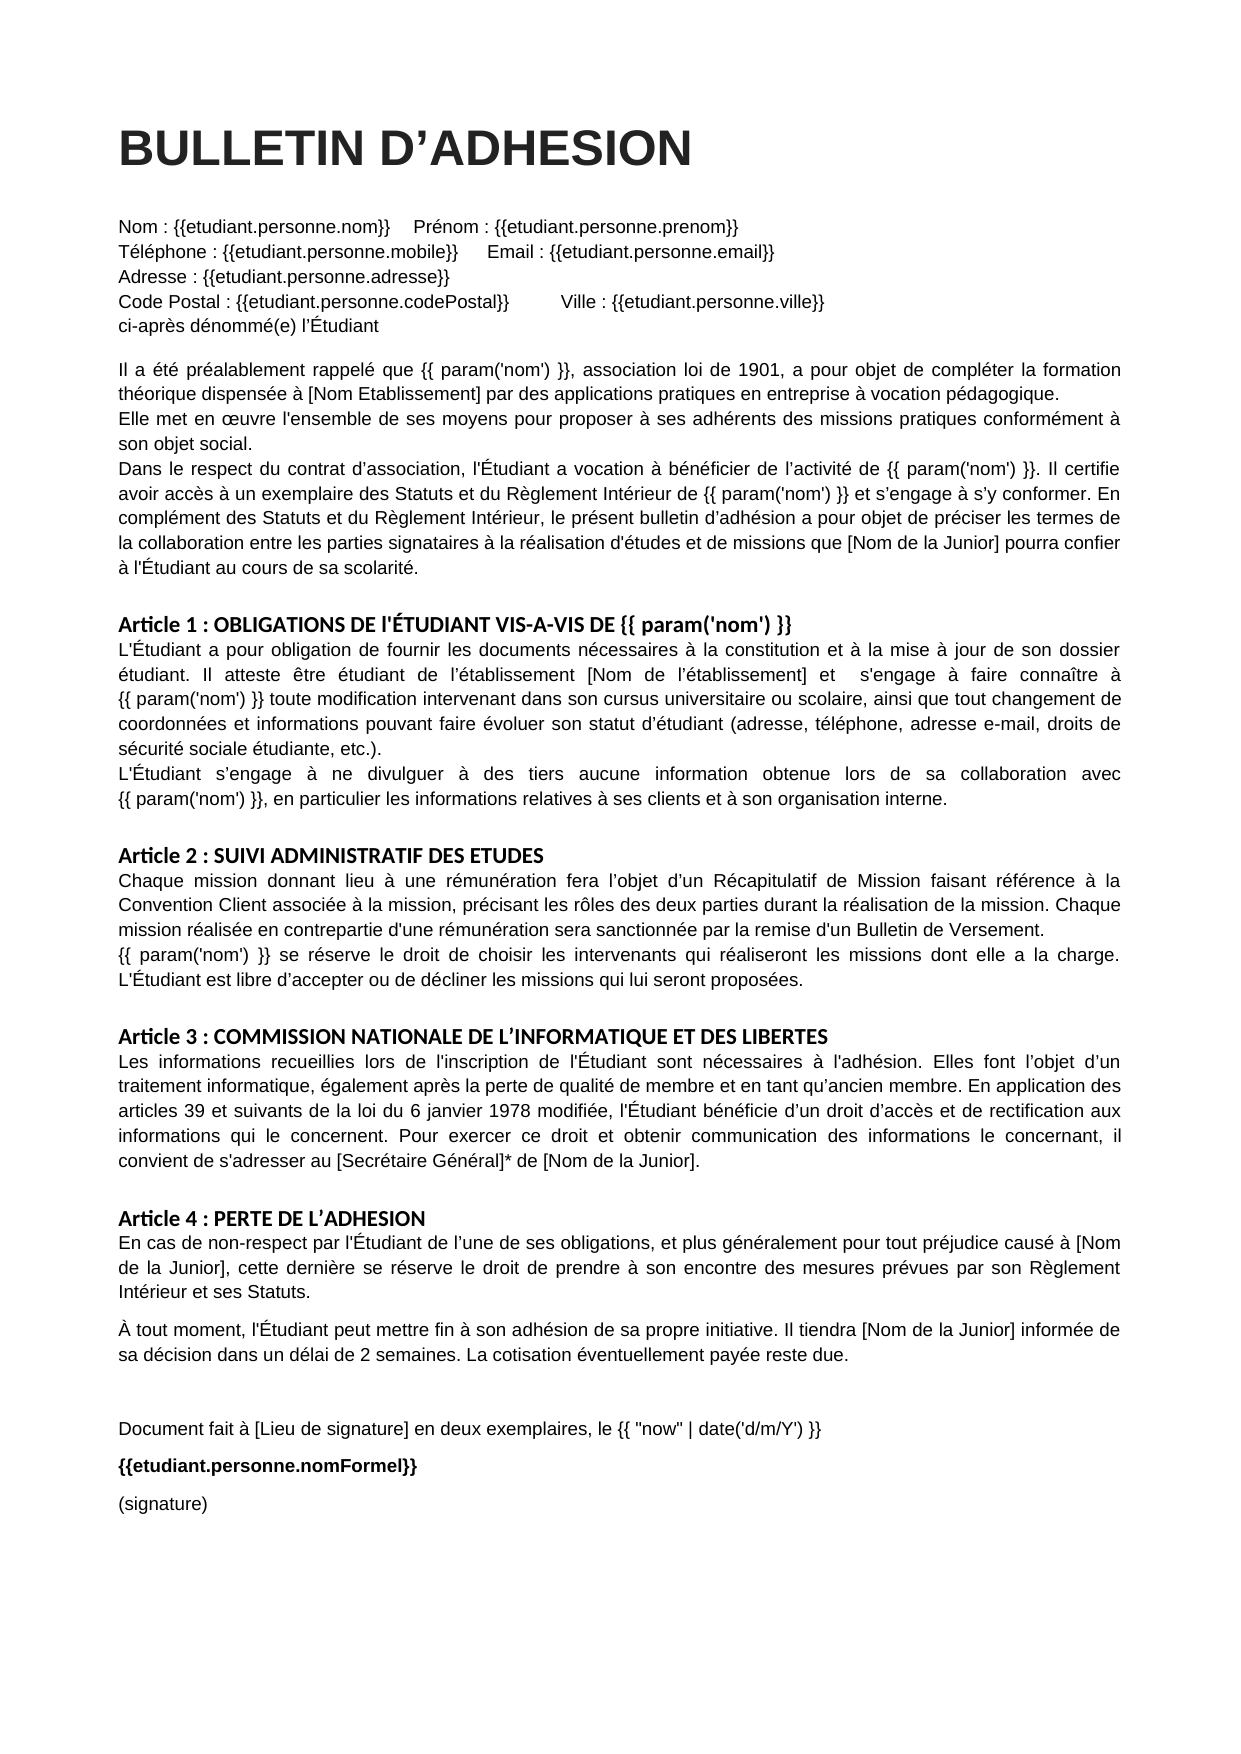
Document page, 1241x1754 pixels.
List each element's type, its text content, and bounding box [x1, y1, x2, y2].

text {{etudiant.personne.nomFormel}} [118, 1455, 1122, 1477]
text Elle met en œuvre l'ensemble de ses moyens pour proposer à ses adhérents des missions pratiques conformément à son objet social. [118, 408, 1122, 454]
text Téléphone : {{etudiant.personne.mobile}} Email : {{etudiant.personne.email}} [118, 241, 1122, 262]
text En cas de non-respect par l'Étudiant de l’une de ses obligations, et plus généralement pour tout préjudice causé à [Nom de la Junior], cette dernière se réserve le droit de prendre à son encontre des mesures prévues par son Règlement Intérieur et ses Statuts. [118, 1232, 1122, 1303]
text Chaque mission donnant lieu à une rémunération fera l’objet d’un Récapitulatif de Mission faisant référence à la Convention Client associée à la mission, précisant les rôles des deux parties durant la réalisation de la mission. Chaque mission réalisée en contrepartie d'une rémunération sera sanctionnée par la remise d'un Bulletin de Versement. [118, 869, 1122, 941]
text {{ param('nom') }} se réserve le droit de choisir les intervenants qui réaliseront les missions dont elle a la charge. L'Étudiant est libre d’accepter ou de décliner les missions qui lui seront proposées. [118, 944, 1122, 990]
text Nom : {{etudiant.personne.nom}} Prénom : {{etudiant.personne.prenom}} [118, 216, 1122, 238]
title BULLETIN D’ADHESION [118, 118, 1122, 176]
subtitle Article 1 : OBLIGATIONS DE l'ÉTUDIANT VIS-A-VIS DE {{ param('nom') }} [118, 611, 1122, 639]
subtitle Article 4 : PERTE DE L’ADHESION [118, 1204, 1122, 1232]
text Les informations recueillies lors de l'inscription de l'Étudiant sont nécessaires à l'adhésion. Elles font l’objet d’un traitement informatique, également après la perte de qualité de membre et en tant qu’ancien membre. En application des articles 39 et suivants de la loi du 6 janvier 1978 modifiée, l'Étudiant bénéficie d’un droit d’accès et de rectification aux informations qui le concernent. Pour exercer ce droit et obtenir communication des informations le concernant, il convient de s'adresser au [Secrétaire Général]* de [Nom de la Junior]. [118, 1051, 1122, 1171]
text Code Postal : {{etudiant.personne.codePostal}} Ville : {{etudiant.personne.ville}} [118, 290, 1122, 312]
text ci-après dénommé(e) l’Étudiant [118, 315, 1122, 337]
subtitle Article 3 : COMMISSION NATIONALE DE L’INFORMATIQUE ET DES LIBERTES [118, 1022, 1122, 1051]
text À tout moment, l'Étudiant peut mettre fin à son adhésion de sa propre initiative. Il tiendra [Nom de la Junior] informée de sa décision dans un délai de 2 semaines. La cotisation éventuellement payée reste due. [118, 1318, 1122, 1365]
text L'Étudiant s’engage à ne divulguer à des tiers aucune information obtenue lors de sa collaboration avec {{ param('nom') }}, en particulier les informations relatives à ses clients et à son organisation interne. [118, 763, 1122, 809]
text (signature) [118, 1492, 1122, 1514]
text Adresse : {{etudiant.personne.adresse}} [118, 266, 1122, 287]
text Document fait à [Lieu de signature] en deux exemplaires, le {{ "now" | date('d/m/Y') }} [118, 1418, 1122, 1439]
text Dans le respect du contrat d’association, l'Étudiant a vocation à bénéficier de l’activité de {{ param('nom') }}. Il certifie avoir accès à un exemplaire des Statuts et du Règlement Intérieur de {{ param('nom') }} et s’engage à s’y conformer. En complément des Statuts et du Règlement Intérieur, le présent bulletin d’adhésion a pour objet de préciser les termes de la collaboration entre les parties signataires à la réalisation d'études et de missions que [Nom de la Junior] pourra confier à l'Étudiant au cours de sa scolarité. [118, 457, 1122, 578]
text L'Étudiant a pour obligation de fournir les documents nécessaires à la constitution et à la mise à jour de son dossier étudiant. Il atteste être étudiant de l’établissement [Nom de l’établissement] et s'engage à faire connaître à {{ param('nom') }} toute modification intervenant dans son cursus universitaire ou scolaire, ainsi que tout changement de coordonnées et informations pouvant faire évoluer son statut d’étudiant (adresse, téléphone, adresse e-mail, droits de sécurité sociale étudiante, etc.). [118, 639, 1122, 759]
subtitle Article 2 : SUIVI ADMINISTRATIF DES ETUDES [118, 841, 1122, 869]
text Il a été préalablement rappelé que {{ param('nom') }}, association loi de 1901, a pour objet de compléter la formation théorique dispensée à [Nom Etablissement] par des applications pratiques en entreprise à vocation pédagogique. [118, 358, 1122, 405]
